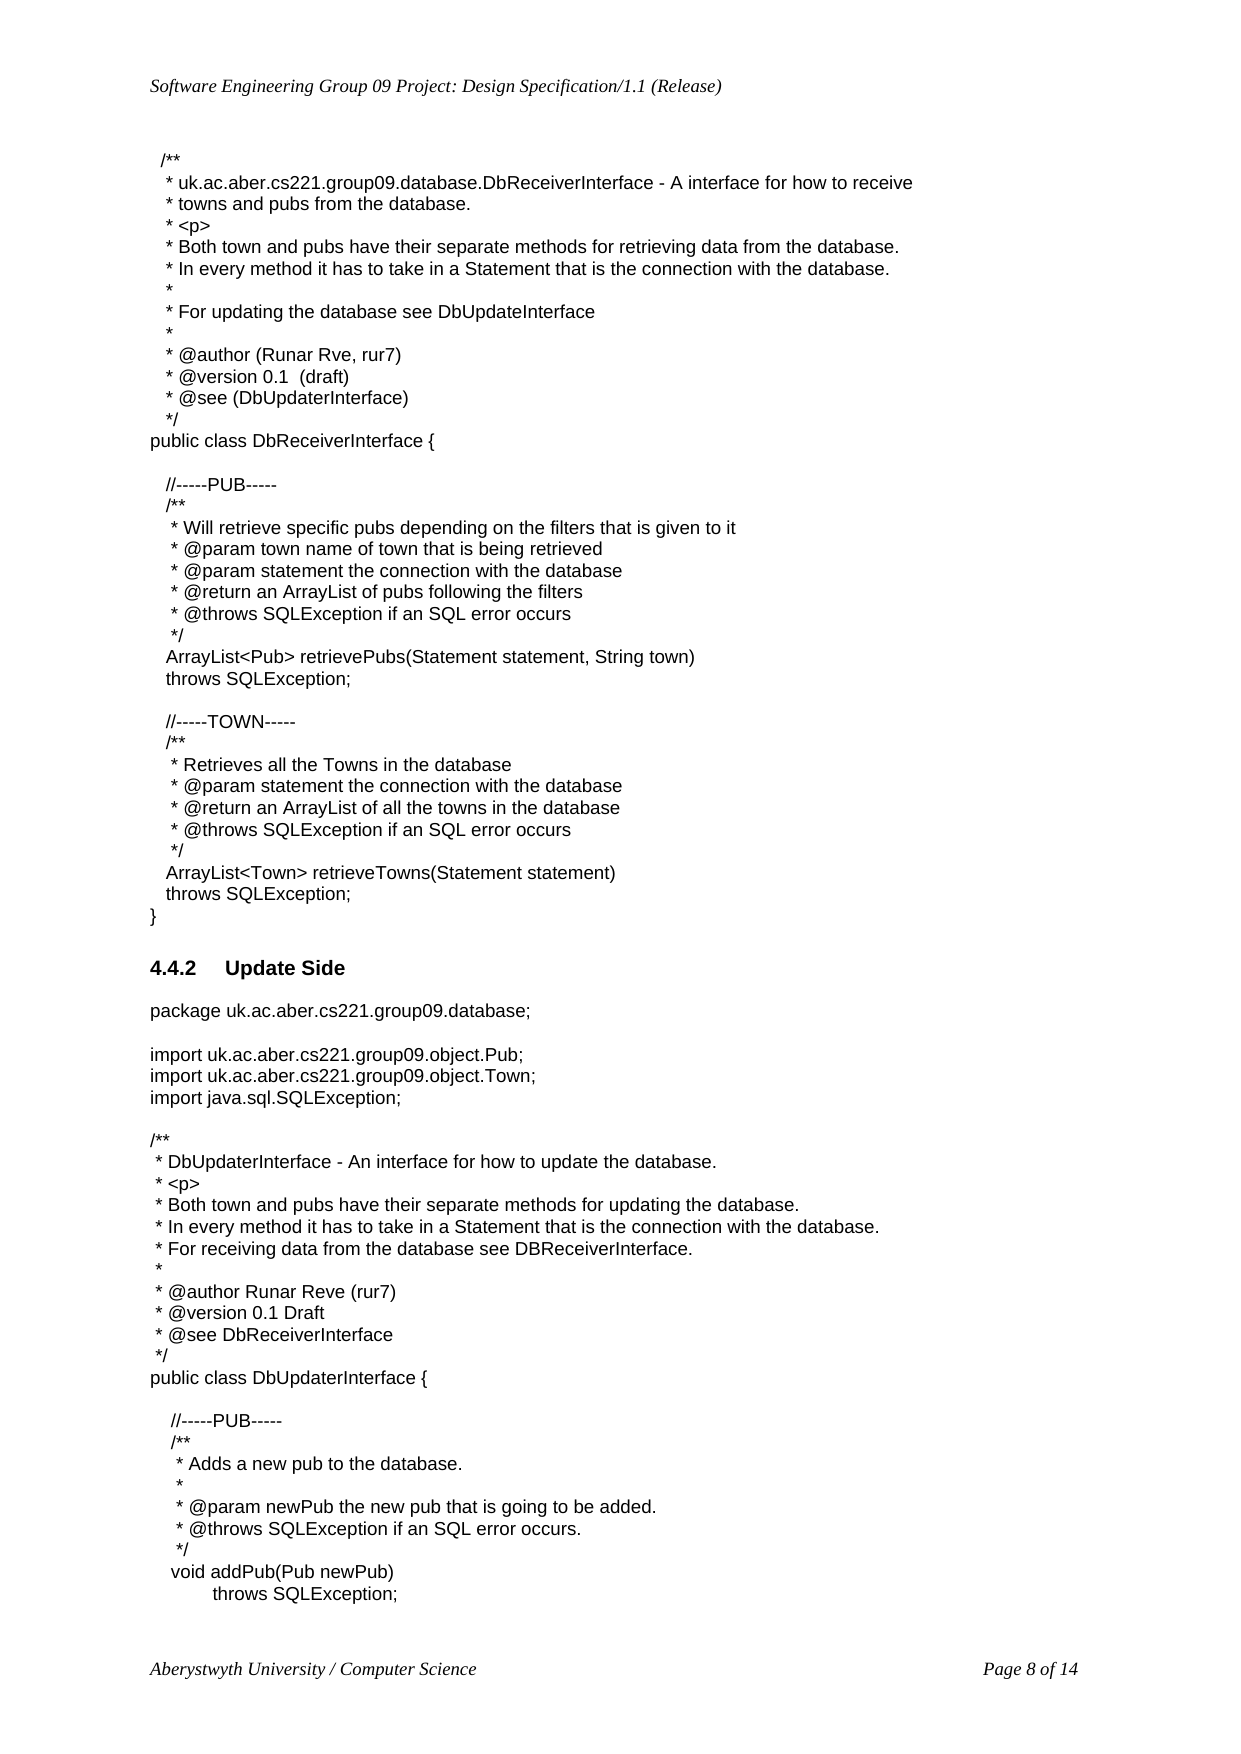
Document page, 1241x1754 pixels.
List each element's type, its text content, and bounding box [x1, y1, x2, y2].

text public class DbReceiverInterface { [150, 430, 1090, 452]
text * @param statement the connection with the database [150, 560, 1090, 581]
text import uk.ac.aber.cs221.group09.object.Pub; [150, 1043, 1090, 1065]
text * [150, 1259, 1090, 1281]
text /** [150, 495, 1090, 517]
text package uk.ac.aber.cs221.group09.database; [150, 1000, 1090, 1022]
text * @return an ArrayList of pubs following the filters [150, 581, 1090, 603]
text /** [150, 732, 1090, 754]
text * [150, 322, 1090, 344]
text * @throws SQLException if an SQL error occurs [150, 818, 1090, 840]
text * In every method it has to take in a Statement that is the connection with the database. [150, 258, 1090, 279]
text */ [150, 840, 1090, 862]
text * towns and pubs from the database. [150, 193, 1090, 215]
text * uk.ac.aber.cs221.group09.database.DbReceiverInterface - A interface for how to receive [150, 172, 1090, 193]
text //-----PUB----- [150, 1410, 1090, 1431]
text * Both town and pubs have their separate methods for retrieving data from the database. [150, 236, 1090, 258]
text * @author Runar Reve (rur7) [150, 1281, 1090, 1302]
text /** [150, 1431, 1090, 1453]
text * @return an ArrayList of all the towns in the database [150, 797, 1090, 818]
text import java.sql.SQLException; [150, 1086, 1090, 1108]
text throws SQLException; [150, 1582, 1090, 1604]
text * For receiving data from the database see DBReceiverInterface. [150, 1237, 1090, 1259]
text */ [150, 624, 1090, 646]
text * Will retrieve specific pubs depending on the filters that is given to it [150, 517, 1090, 538]
text throws SQLException; [150, 883, 1090, 905]
text import uk.ac.aber.cs221.group09.object.Town; [150, 1065, 1090, 1086]
text * Both town and pubs have their separate methods for updating the database. [150, 1194, 1090, 1216]
text * [150, 1474, 1090, 1496]
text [150, 1518, 1090, 1539]
text * For updating the database see DbUpdateInterface [150, 301, 1090, 322]
text * <p> [150, 1173, 1090, 1194]
text * DbUpdaterInterface - An interface for how to update the database. [150, 1151, 1090, 1173]
text */ [150, 1539, 1090, 1561]
subtitle Update Side [150, 955, 1090, 979]
text /** [150, 1129, 1090, 1151]
text * @author (Runar Rve, rur7) [150, 344, 1090, 366]
text * @see DbReceiverInterface [150, 1324, 1090, 1345]
text * <p> [150, 215, 1090, 236]
text /** [150, 150, 1090, 172]
text //-----TOWN----- [150, 711, 1090, 732]
text public class DbUpdaterInterface { [150, 1367, 1090, 1388]
text * In every method it has to take in a Statement that is the connection with the database. [150, 1216, 1090, 1237]
text * Adds a new pub to the database. [150, 1453, 1090, 1474]
text } [150, 905, 1090, 926]
text * @param statement the connection with the database [150, 775, 1090, 797]
text */ [150, 1345, 1090, 1367]
text ArrayList<Town> retrieveTowns(Statement statement) [150, 862, 1090, 883]
text * Retrieves all the Towns in the database [150, 754, 1090, 775]
text */ [150, 409, 1090, 430]
text * @version 0.1 (draft) [150, 366, 1090, 387]
text //-----PUB----- [150, 473, 1090, 495]
text * @see (DbUpdaterInterface) [150, 387, 1090, 409]
text ArrayList<Pub> retrievePubs(Statement statement, String town) [150, 646, 1090, 667]
text * @version 0.1 Draft [150, 1302, 1090, 1324]
text throws SQLException; [150, 667, 1090, 689]
text * @throws SQLException if an SQL error occurs [150, 603, 1090, 624]
text * [150, 279, 1090, 301]
text void addPub(Pub newPub) [150, 1561, 1090, 1582]
text * @param newPub the new pub that is going to be added. [150, 1496, 1090, 1518]
text * @param town name of town that is being retrieved [150, 538, 1090, 560]
